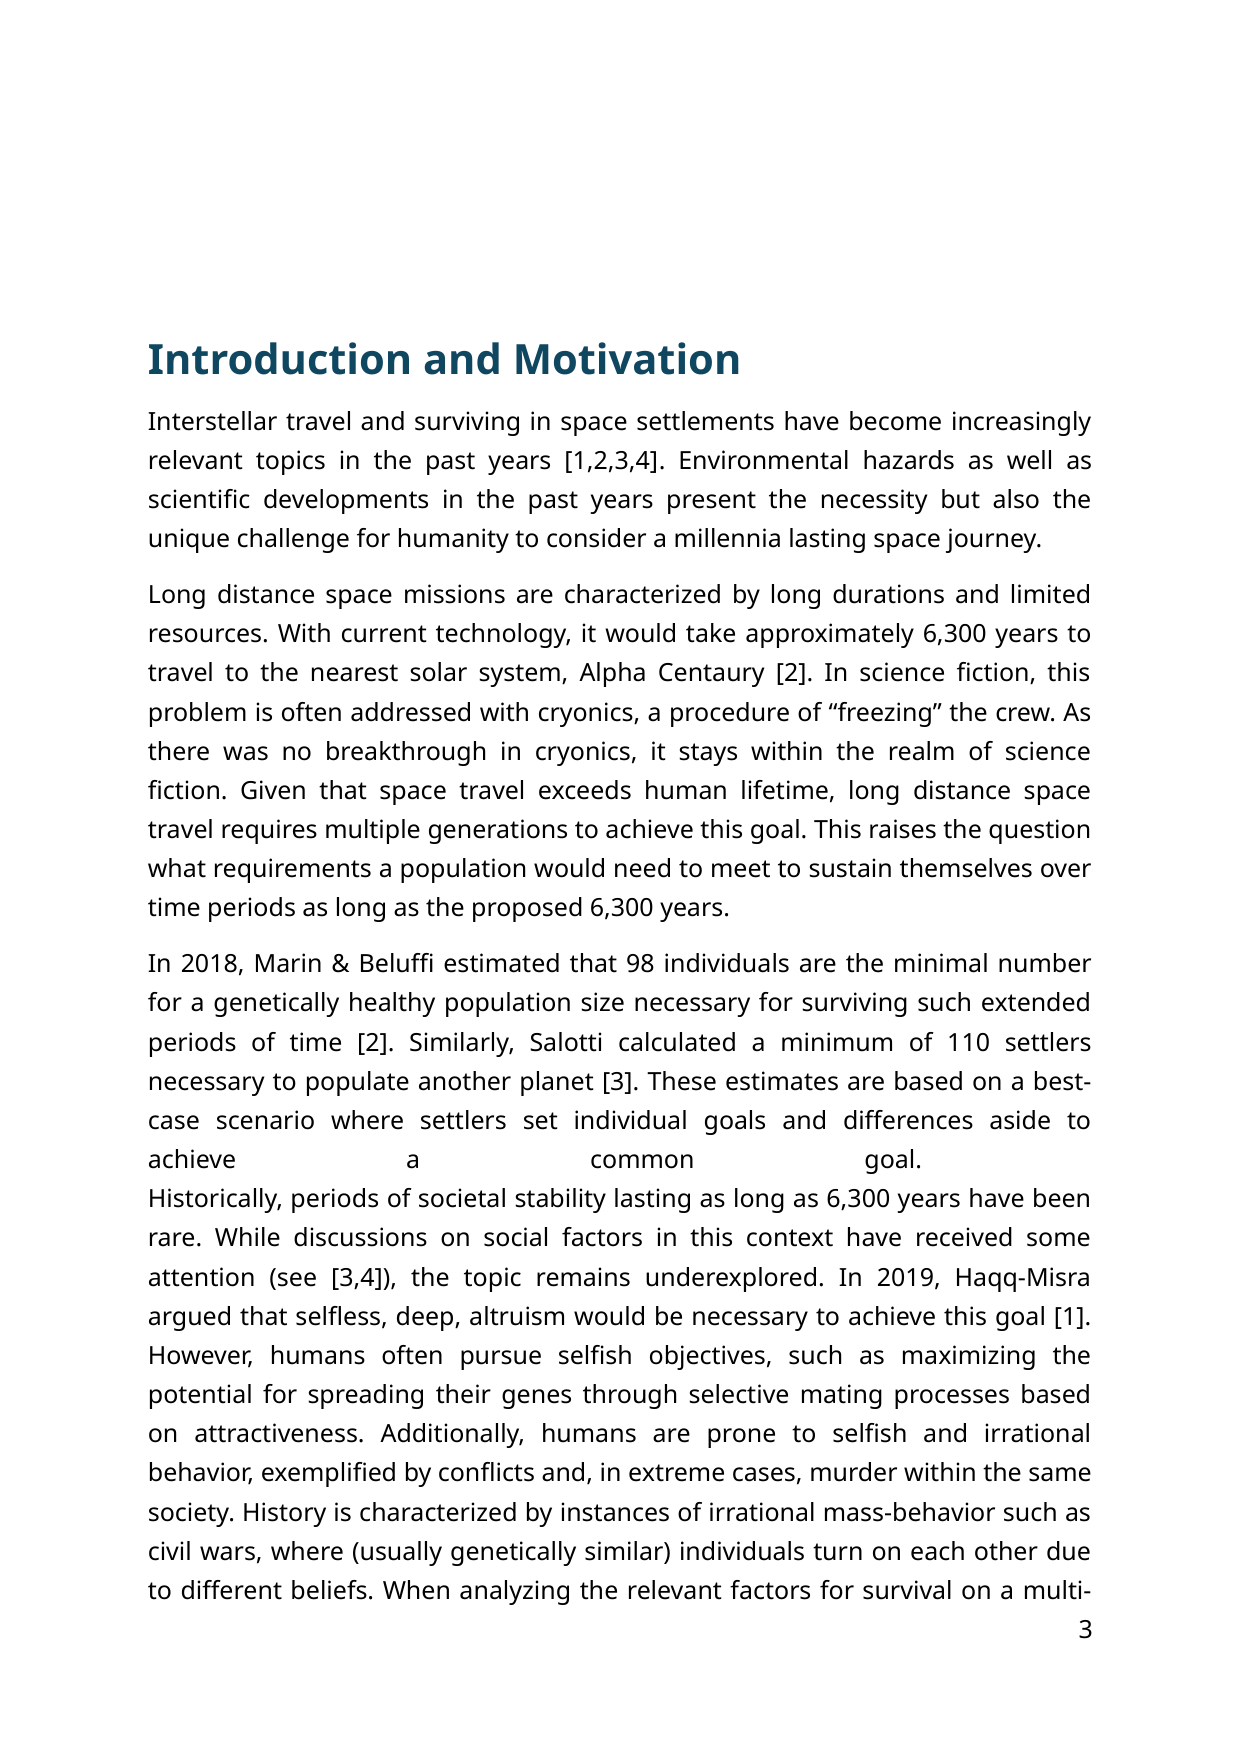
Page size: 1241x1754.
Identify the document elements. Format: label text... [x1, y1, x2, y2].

text Interstellar travel and surviving in space settlements have become increasingly relevant topics in the past years [1,2,3,4]. Environmental hazards as well as scientific developments in the past years present the necessity but also the unique challenge for humanity to consider a millennia lasting space journey. [148, 403, 1092, 555]
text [148, 946, 1092, 1607]
text Long distance space missions are characterized by long durations and limited resources. With current technology, it would take approximately 6,300 years to travel to the nearest solar system, Alpha Centaury [2]. In science fiction, this problem is often addressed with cryonics, a procedure of “freezing” the crew. As there was no breakthrough in cryonics, it stays within the realm of science fiction. Given that space travel exceeds human lifetime, long distance space travel requires multiple generations to achieve this goal. This raises the question what requirements a population would need to meet to sustain themselves over time periods as long as the proposed 6,300 years. [148, 577, 1092, 924]
subtitle Introduction and Motivation [148, 330, 1092, 387]
